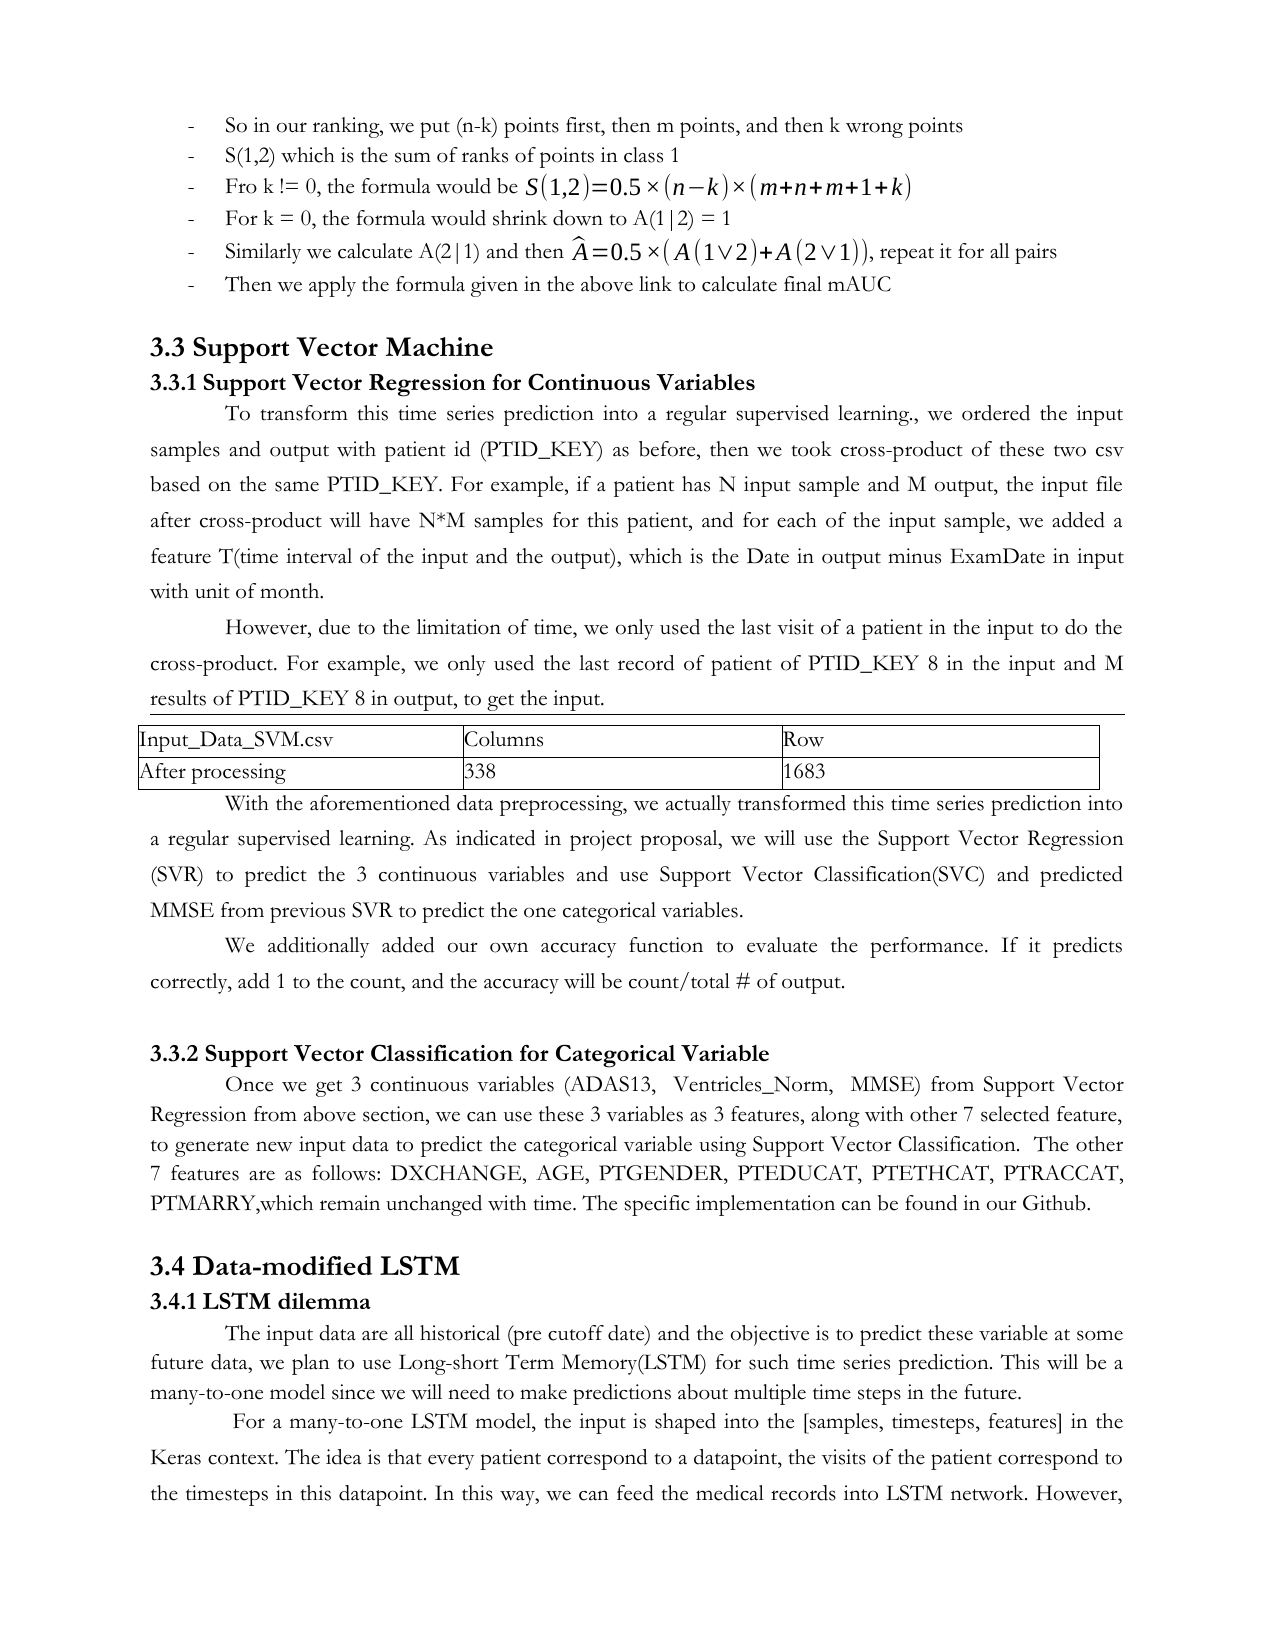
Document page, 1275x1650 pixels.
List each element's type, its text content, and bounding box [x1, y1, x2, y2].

text The input data are all historical (pre cutoff date) and the objective is to predict these variable at some future data, we plan to use Long-short Term Memory(LSTM) for such time series prediction. This will be a many-to-one model since we will need to make predictions about multiple time steps in the future. [150, 1320, 1125, 1405]
text To transform this time series prediction into a regular supervised learning., we ordered the input samples and output with patient id (PTID_KEY) as before, then we took cross-product of these two csv based on the same PTID_KEY. For example, if a patient has N input sample and M output, the input file after cross-product will have N*M samples for this patient, and for each of the input sample, we added a feature T(time interval of the input and the output), which is the Date in output minus ExamDate in input with unit of month. [150, 401, 1125, 605]
list For k = 0, the formula would shrink down to A(1|2) = 1 [187, 206, 1125, 232]
list So in our ranking, we put (n-k) points first, then m points, and then k wrong points [187, 112, 1125, 138]
list Then we apply the formula given in the above link to calculate final mAUC [187, 271, 1125, 297]
list S(1,2) which is the sum of ranks of points in class 1 [187, 142, 1125, 168]
text 3.3.2 Support Vector Classification for Categorical Variable [150, 1040, 1125, 1068]
text 3.3 Support Vector Machine [150, 331, 1125, 364]
text We additionally added our own accuracy function to evaluate the performance. If it predicts correctly, add 1 to the count, and the accuracy will be count/total # of output. [150, 933, 1125, 994]
text With the aforementioned data preprocessing, we actually transformed this time series prediction into a regular supervised learning. As indicated in project proposal, we will use the Support Vector Regression (SVR) to predict the 3 continuous variables and use Support Vector Classification(SVC) and predicted MMSE from previous SVR to predict the one categorical variables. [150, 790, 1125, 923]
list Fro k != 0, the formula would be [187, 172, 1125, 202]
list Similarly we calculate A(2|1) and then , repeat it for all pairs [187, 235, 1125, 268]
table_header Row [783, 726, 1099, 757]
table_cell After processing [139, 758, 463, 789]
text Once we get 3 continuous variables (ADAS13, Ventricles_Norm, MMSE) from Support Vector Regression from above section, we can use these 3 variables as 3 features, along with other 7 selected feature, to generate new input data to predict the categorical variable using Support Vector Classification. The other 7 features are as follows: DXCHANGE, AGE, PTGENDER, PTEDUCAT, PTETHCAT, PTRACCAT, PTMARRY,which remain unchanged with time. The specific implementation can be found in our Github. [150, 1072, 1125, 1217]
table_cell 1683 [783, 758, 1099, 789]
text 3.4.1 LSTM dilemma [150, 1288, 1125, 1316]
table_cell 338 [464, 758, 782, 789]
text 3.4 Data-modified LSTM [150, 1250, 1125, 1283]
table_header Input_Data_SVM.csv [139, 726, 463, 757]
text However, due to the limitation of time, we only used the last visit of a patient in the input to do the cross-product. For example, we only used the last record of patient of PTID_KEY 8 in the input and M results of PTID_KEY 8 in output, to get the input. [150, 614, 1125, 714]
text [150, 1409, 1125, 1506]
text 3.3.1 Support Vector Regression for Continuous Variables [150, 368, 1125, 397]
table_header Columns [464, 726, 782, 757]
